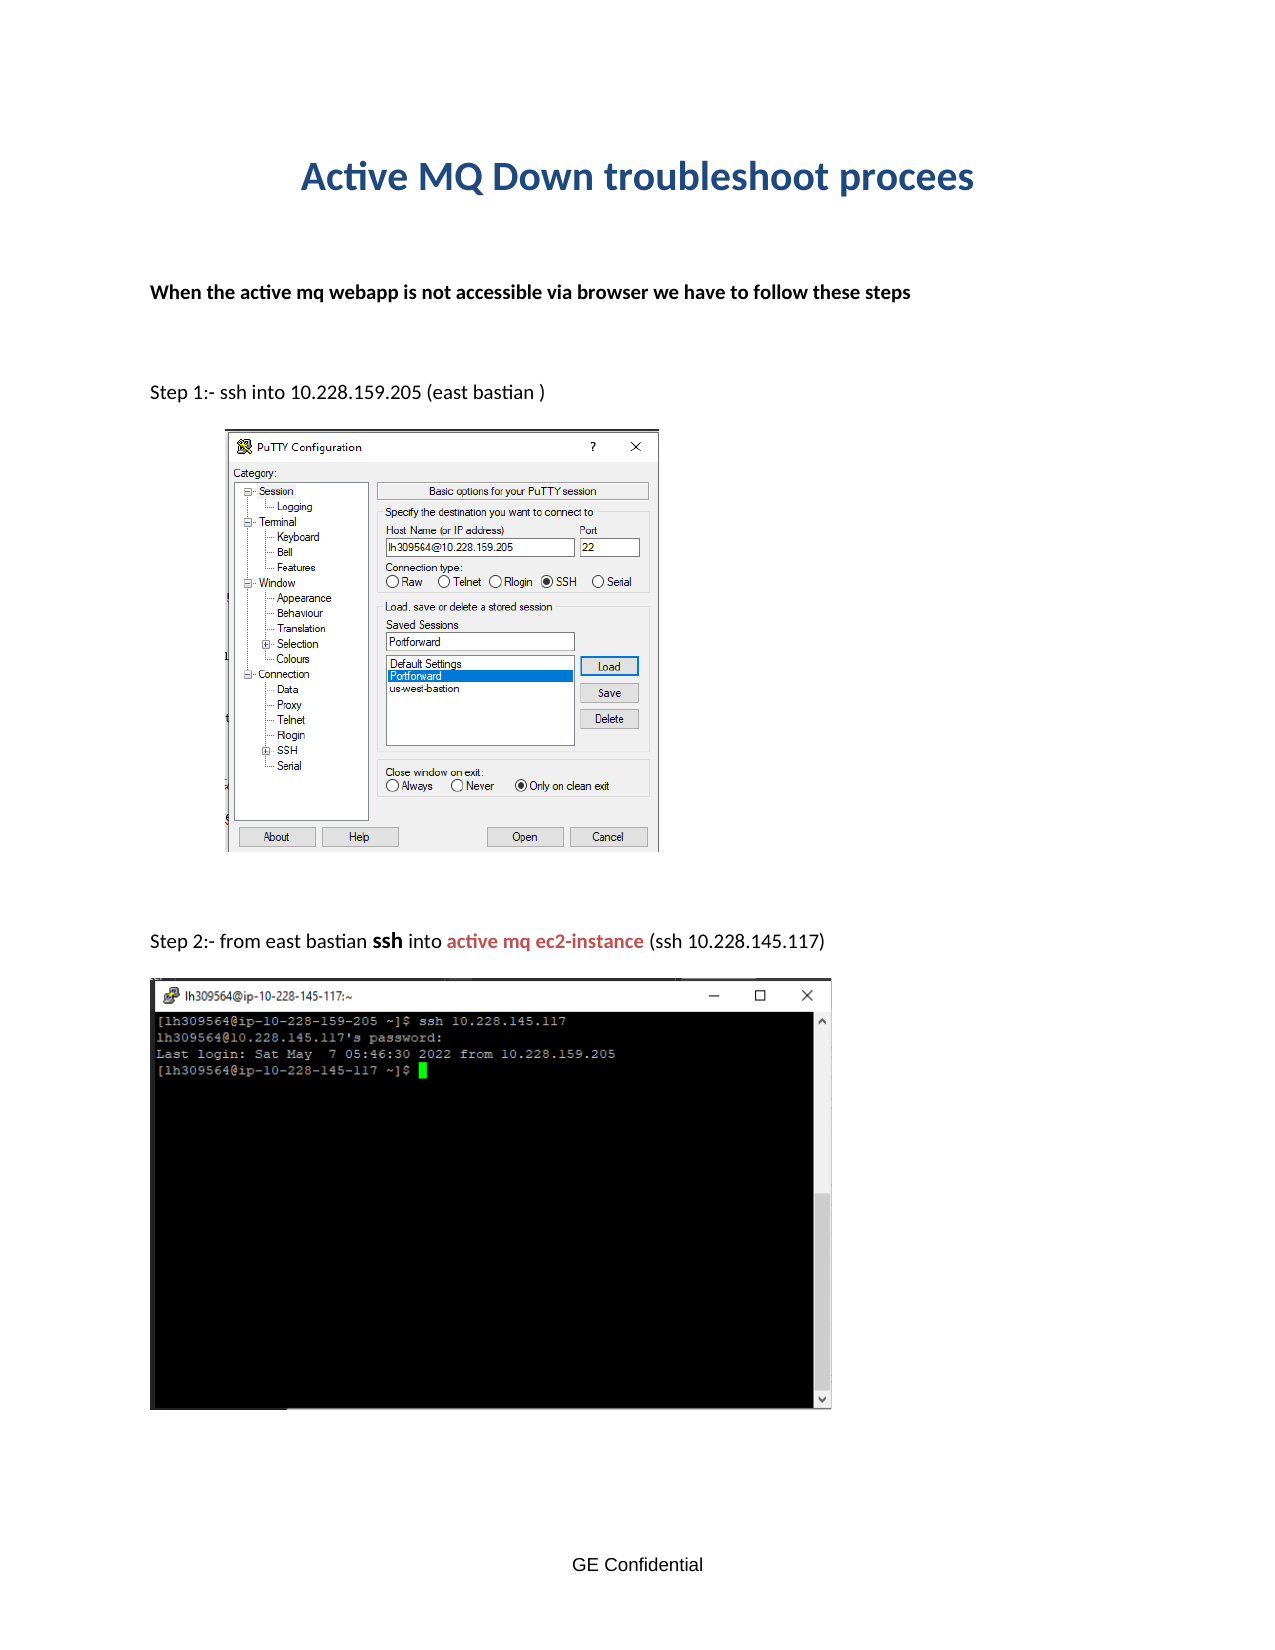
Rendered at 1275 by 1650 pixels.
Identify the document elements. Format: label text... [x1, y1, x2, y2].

text When the active mq webapp is not accessible via browser we have to follow these steps [150, 279, 1125, 305]
text Active MQ Down troubleshoot procees [150, 150, 1125, 201]
picture [225, 429, 660, 852]
text Step 1:- ssh into 10.228.159.205 (east bastian ) [150, 379, 1125, 405]
text Step 2:- from east bastian ssh into active mq ec2-instance (ssh 10.228.145.117) [150, 926, 1125, 954]
picture [150, 978, 832, 1410]
